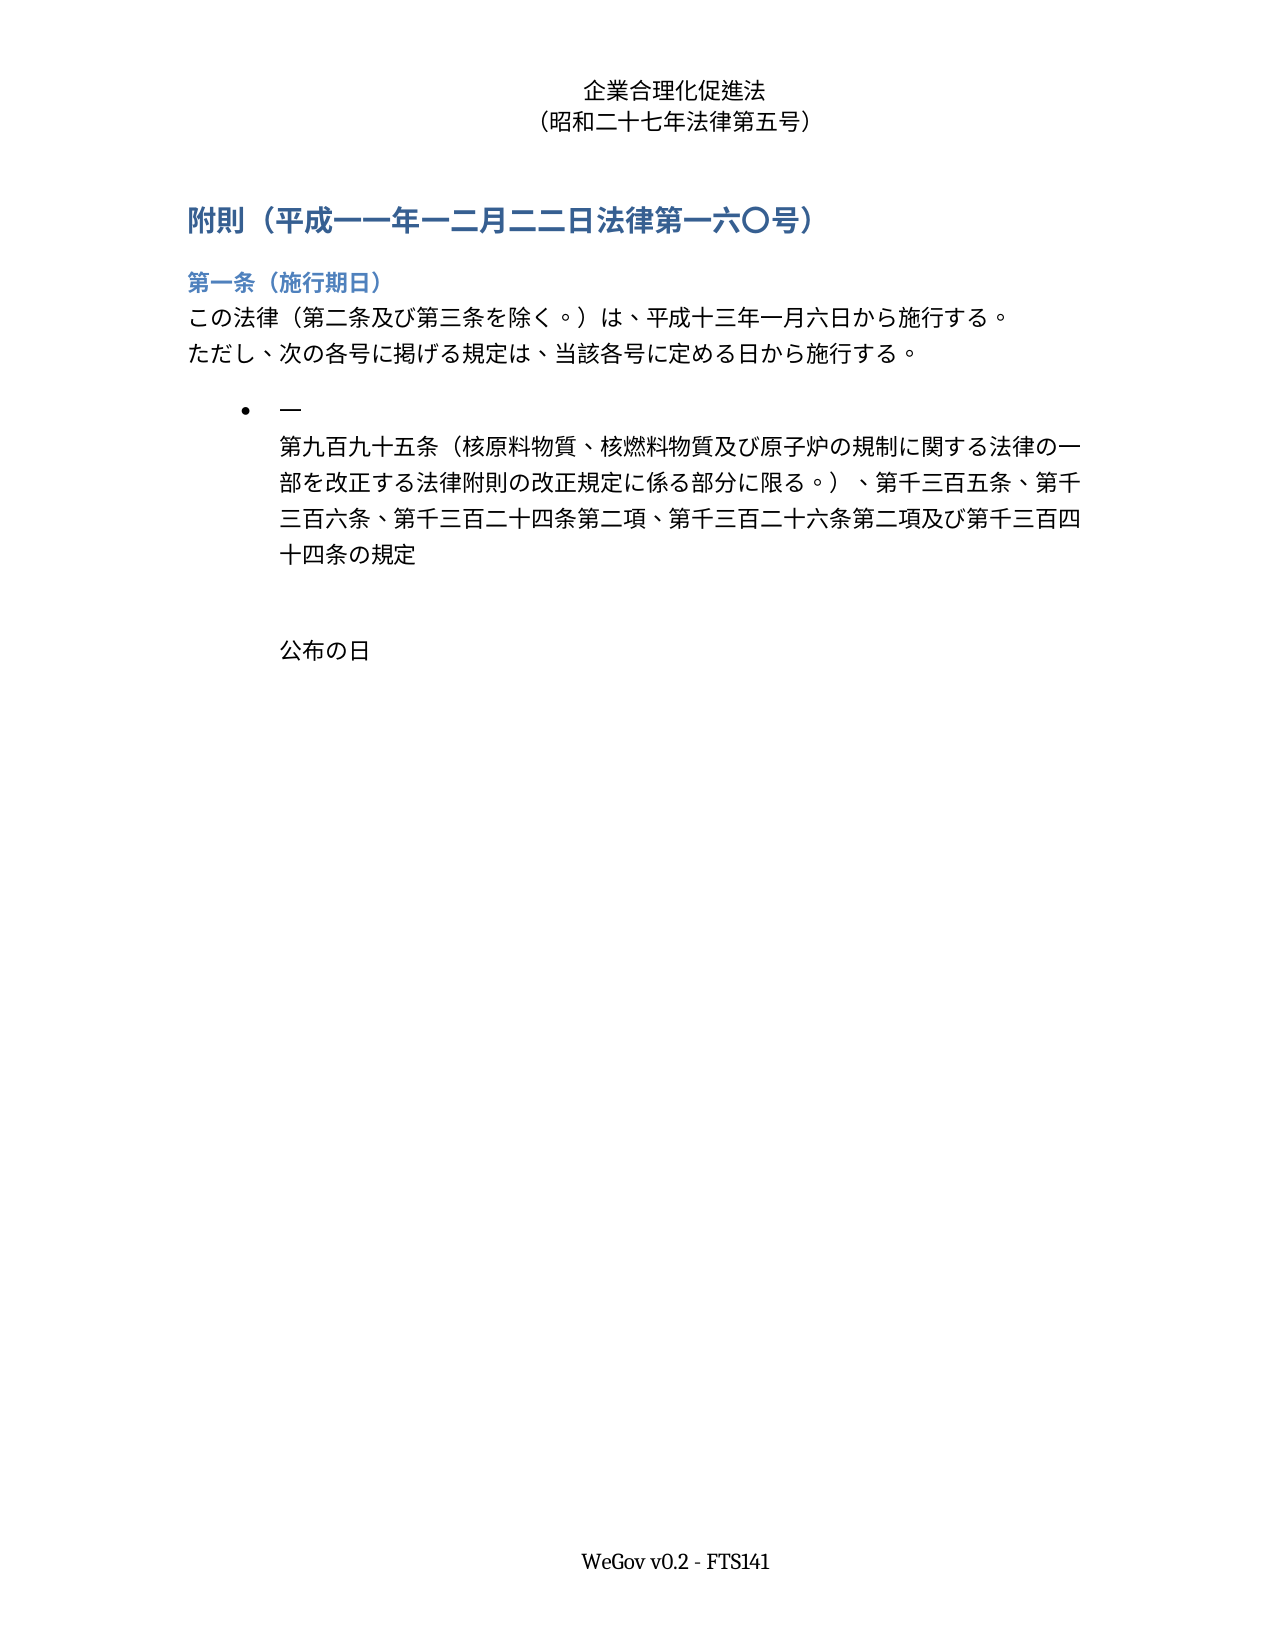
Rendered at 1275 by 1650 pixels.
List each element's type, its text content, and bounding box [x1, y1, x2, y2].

text この法律（第二条及び第三条を除く。）は、平成十三年一月六日から施行する。 ただし、次の各号に掲げる規定は、当該各号に定める日から施行する。 [187, 302, 1087, 369]
subtitle 附則（平成一一年一二月二二日法律第一六〇号） [187, 200, 1087, 240]
list 一 第九百九十五条（核原料物質、核燃料物質及び原子炉の規制に関する法律の一部を改正する法律附則の改正規定に係る部分に限る。）、第千三百五条、第千三百六条、第千三百二十四条第二項、第千三百二十六条第二項及び第千三百四十四条の規定 公布の日 [242, 395, 1087, 666]
subtitle 第一条（施行期日） [187, 266, 1087, 298]
